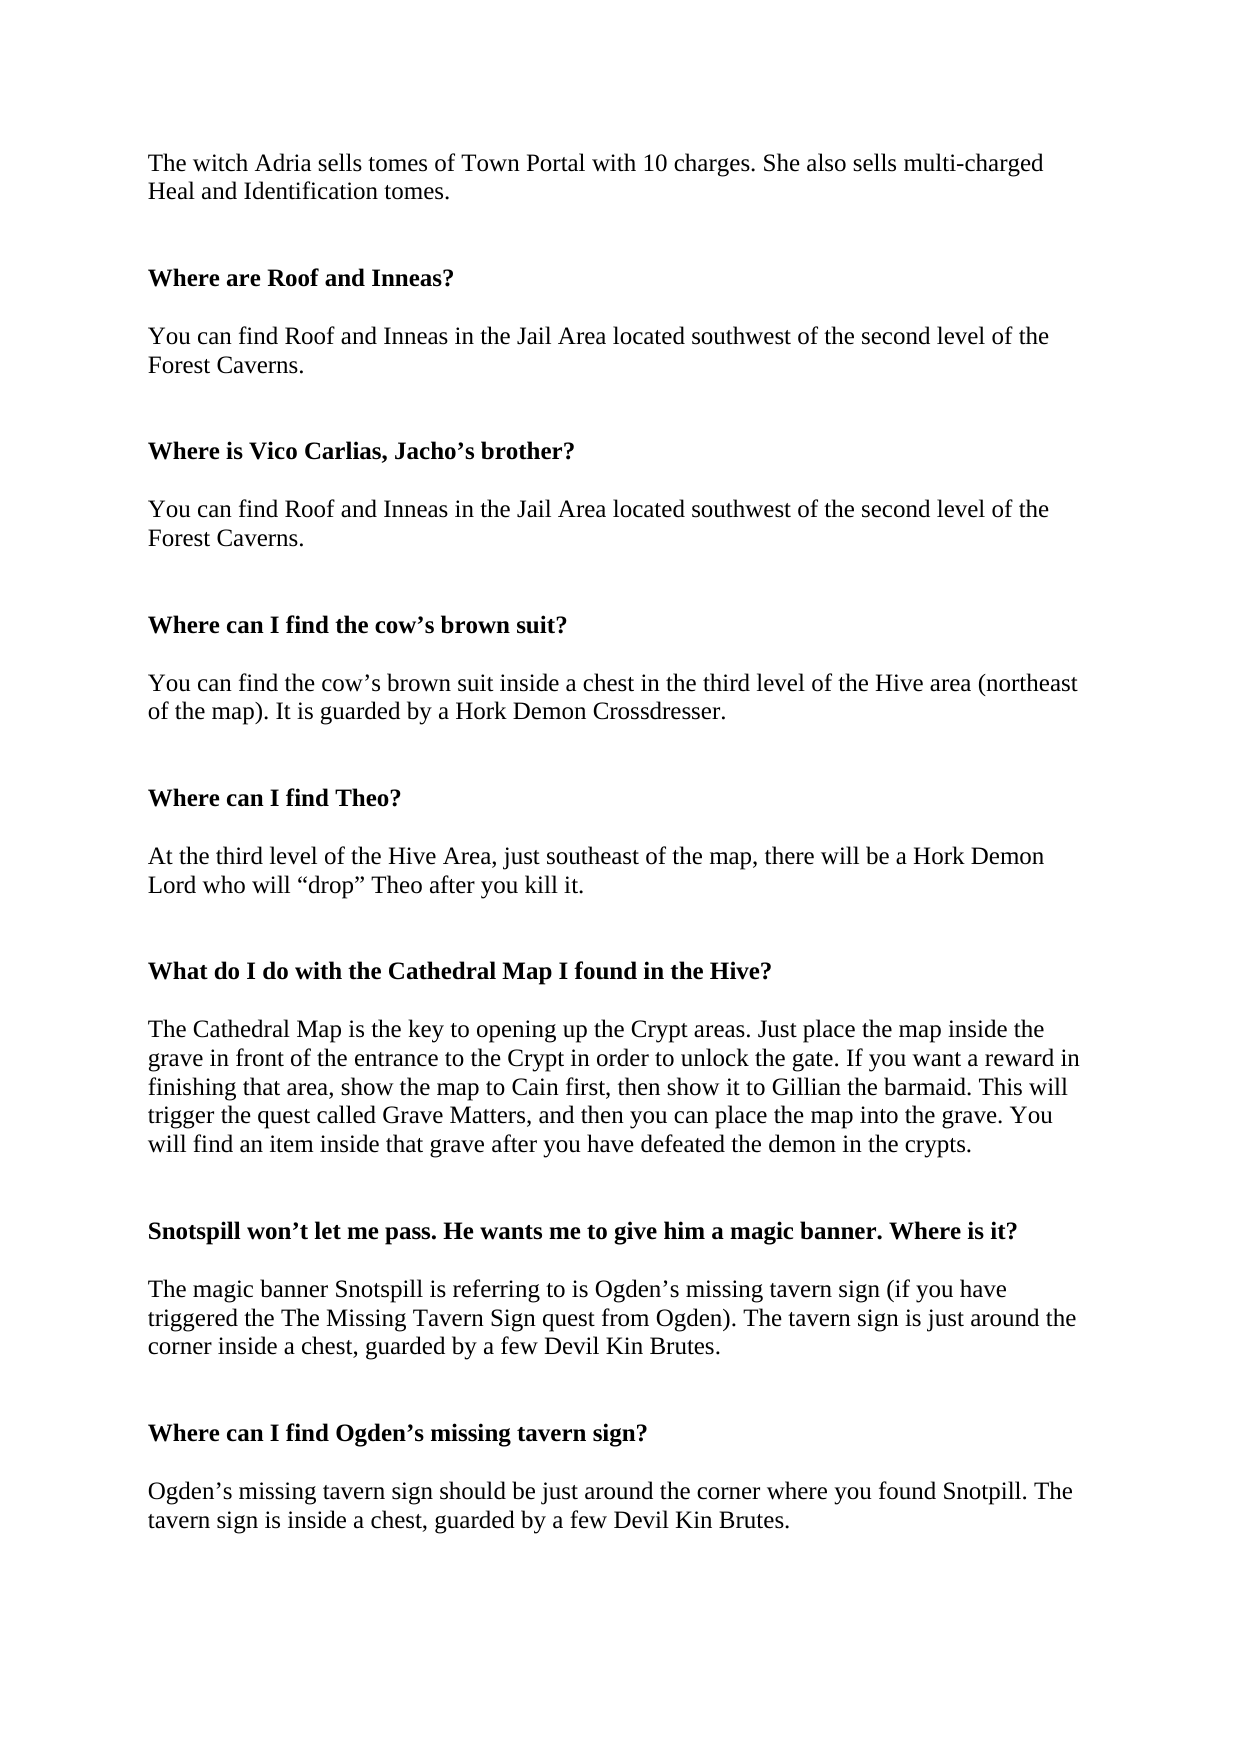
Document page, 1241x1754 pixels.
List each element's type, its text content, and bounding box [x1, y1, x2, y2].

text Where can I find Ogden’s missing tavern sign? [148, 1418, 1093, 1447]
text Where are Roof and Inneas? [148, 263, 1093, 292]
text Ogden’s missing tavern sign should be just around the corner where you found Snotpill. The tavern sign is inside a chest, guarded by a few Devil Kin Brutes. [148, 1476, 1093, 1562]
text Where can I find Theo? [148, 783, 1093, 812]
text The witch Adria sells tomes of Town Portal with 10 charges. She also sells multi-charged Heal and Identification tomes. [148, 148, 1093, 234]
text What do I do with the Cathedral Map I found in the Hive? [148, 956, 1093, 985]
text Snotspill won’t let me pass. He wants me to give him a magic banner. Where is it? [148, 1216, 1093, 1245]
text Where is Vico Carlias, Jacho’s brother? [148, 436, 1093, 465]
text At the third level of the Hive Area, just southeast of the map, there will be a Hork Demon Lord who will “drop” Theo after you kill it. [148, 841, 1093, 927]
text You can find Roof and Inneas in the Jail Area located southwest of the second level of the Forest Caverns. [148, 321, 1093, 407]
text Where can I find the cow’s brown suit? [148, 610, 1093, 638]
text The magic banner Snotspill is referring to is Ogden’s missing tavern sign (if you have triggered the The Missing Tavern Sign quest from Ogden). The tavern sign is just around the corner inside a chest, guarded by a few Devil Kin Brutes. [148, 1274, 1093, 1389]
text You can find Roof and Inneas in the Jail Area located southwest of the second level of the Forest Caverns. [148, 494, 1093, 581]
text You can find the cow’s brown suit inside a chest in the third level of the Hive area (northeast of the map). It is guarded by a Hork Demon Crossdresser. [148, 668, 1093, 754]
text The Cathedral Map is the key to opening up the Crypt areas. Just place the map inside the grave in front of the entrance to the Crypt in order to unlock the gate. If you want a reward in finishing that area, show the map to Cain first, then show it to Gillian the barmaid. This will trigger the quest called Grave Matters, and then you can place the map into the grave. You will find an item inside that grave after you have defeated the demon in the crypts. [148, 1014, 1093, 1187]
